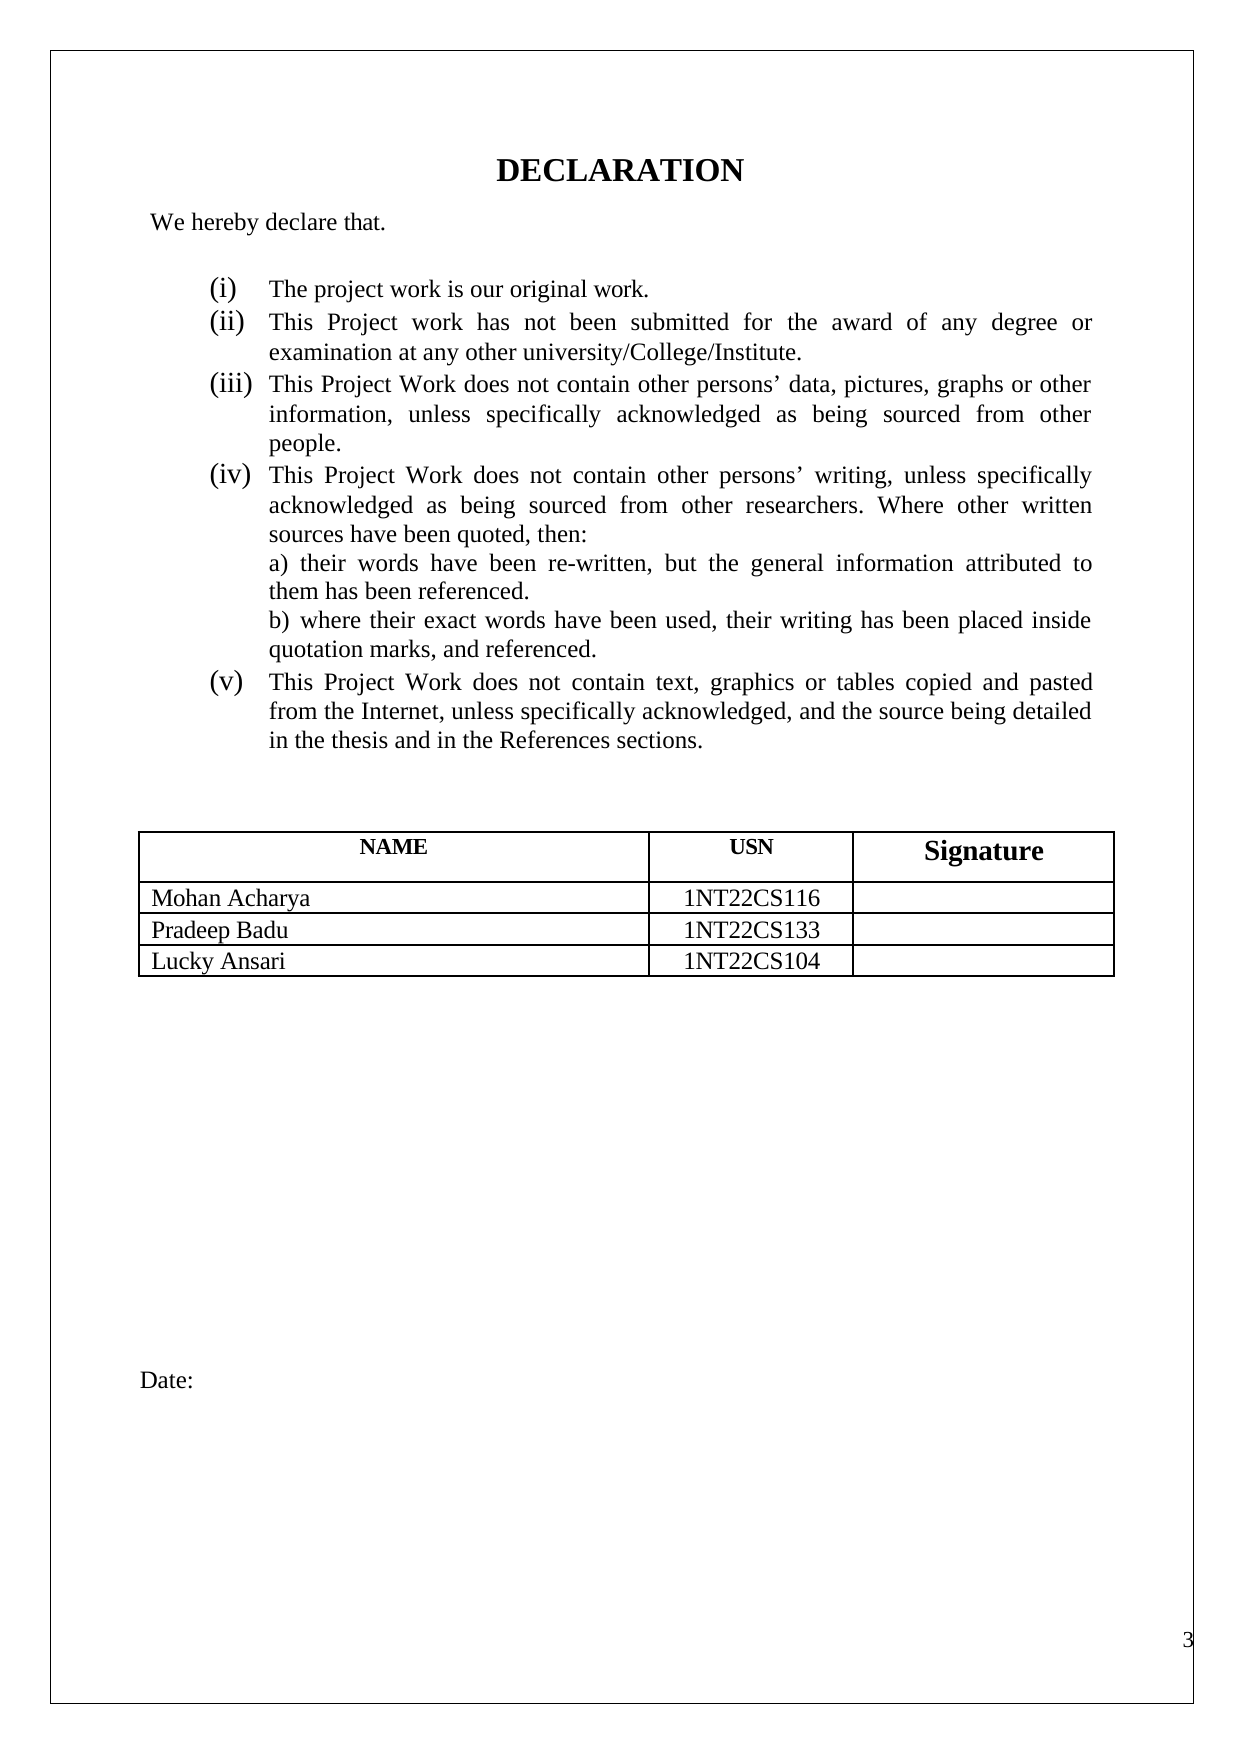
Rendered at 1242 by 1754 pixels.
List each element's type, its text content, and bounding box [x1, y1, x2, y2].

list their words have been re-written, but the general information attributed to them has been referenced. [269, 548, 1093, 605]
list where their exact words have been used, their writing has been placed inside quotation marks, and referenced. [269, 605, 1092, 663]
list This Project work has not been submitted for the award of any degree or examination at any other university/College/Institute. [209, 303, 1093, 366]
table_cell Mohan Acharya [140, 883, 648, 912]
table_cell 1NT22CS133 [650, 914, 852, 944]
list This Project Work does not contain other persons’ writing, unless specifically acknowledged as being sourced from other researchers. Where other written sources have been quoted, then: [209, 457, 1093, 548]
text We hereby declare that. [150, 207, 421, 236]
subtitle DECLARATION [496, 150, 1193, 188]
table_header USN [650, 833, 852, 881]
table_cell 1NT22CS116 [650, 883, 852, 912]
table_cell [854, 946, 1113, 975]
table_cell [854, 914, 1113, 944]
table_cell 1NT22CS104 [650, 946, 852, 975]
text Date: [139, 1365, 1193, 1393]
table_header Signature [854, 833, 1113, 881]
table_cell Lucky Ansari [140, 946, 648, 975]
list This Project Work does not contain other persons’ data, pictures, graphs or other information, unless specifically acknowledged as being sourced from other people. [209, 366, 1092, 457]
table_cell [854, 883, 1113, 912]
table_cell Pradeep Badu [140, 914, 648, 944]
list The project work is our original work. [209, 270, 1193, 303]
list This Project Work does not contain text, graphics or tables copied and pasted from the Internet, unless specifically acknowledged, and the source being detailed in the thesis and in the References sections. [209, 663, 1093, 754]
table_header NAME [140, 833, 648, 881]
